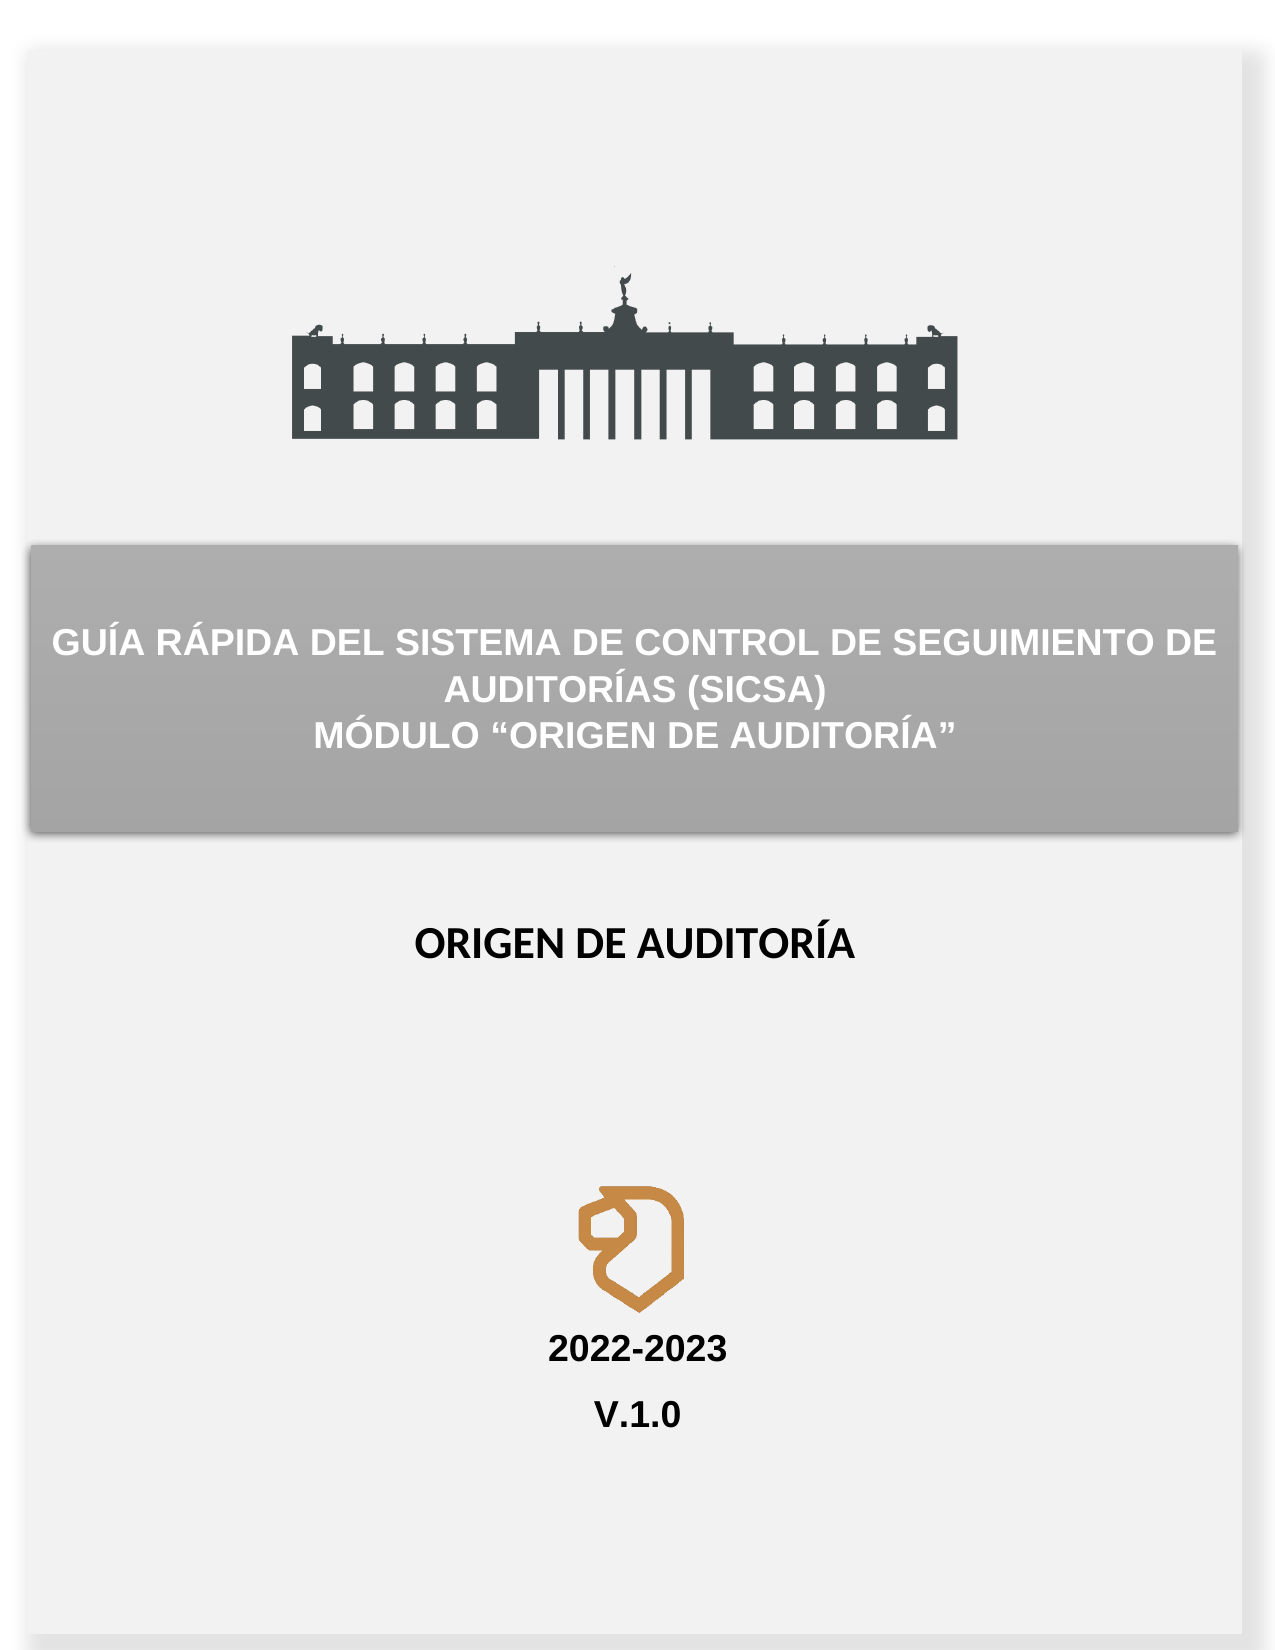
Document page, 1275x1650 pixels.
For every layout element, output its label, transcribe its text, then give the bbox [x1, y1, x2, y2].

text ORIGEN DE AUDITORÍA [148, 914, 1122, 970]
picture [578, 1186, 684, 1313]
text V.1.0 [177, 1392, 1098, 1436]
text 2022-2023 [177, 1326, 1098, 1369]
picture [287, 266, 963, 480]
